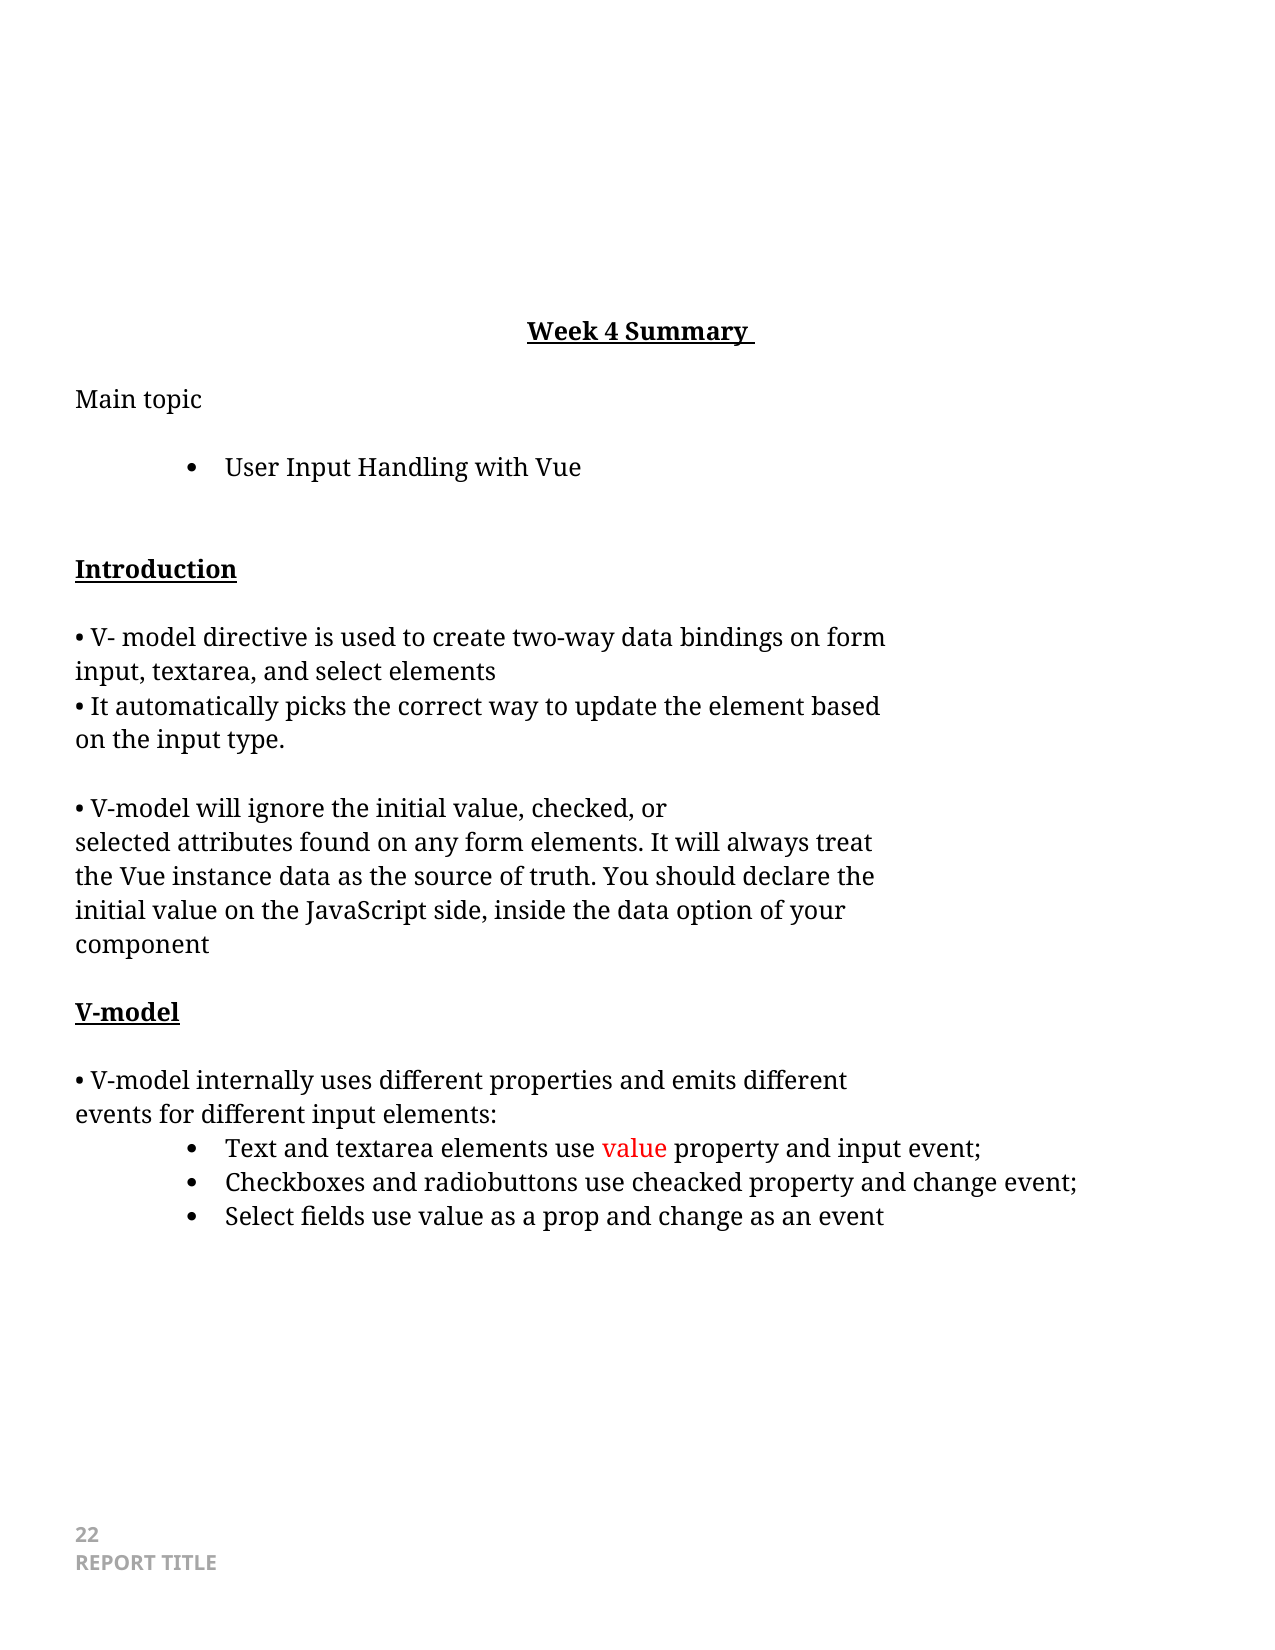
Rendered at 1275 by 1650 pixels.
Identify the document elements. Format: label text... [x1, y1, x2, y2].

text Main topic [75, 382, 1200, 416]
text • V- model directive is used to create two-way data bindings on form [75, 620, 1200, 654]
text Introduction [75, 552, 1200, 586]
text • V-model will ignore the initial value, checked, or [75, 790, 1200, 824]
text events for different input elements: [75, 1097, 1200, 1131]
text the Vue instance data as the source of truth. You should declare the [75, 858, 1200, 892]
list Text and textarea elements use value property and input event; [187, 1131, 1200, 1165]
text component [75, 927, 1200, 961]
list Checkboxes and radiobuttons use cheacked property and change event; [187, 1165, 1200, 1199]
text V-model [75, 995, 1200, 1029]
text • V-model internally uses different properties and emits different [75, 1063, 1200, 1097]
list User Input Handling with Vue [187, 450, 1200, 484]
text input, textarea, and select elements [75, 654, 1200, 688]
text initial value on the JavaScript side, inside the data option of your [75, 892, 1200, 927]
text Week 4 Summary [75, 313, 1200, 347]
text selected attributes found on any form elements. It will always treat [75, 824, 1200, 858]
text • It automatically picks the correct way to update the element based [75, 688, 1200, 722]
list Select fields use value as a prop and change as an event [187, 1199, 1200, 1233]
text on the input type. [75, 722, 1200, 756]
